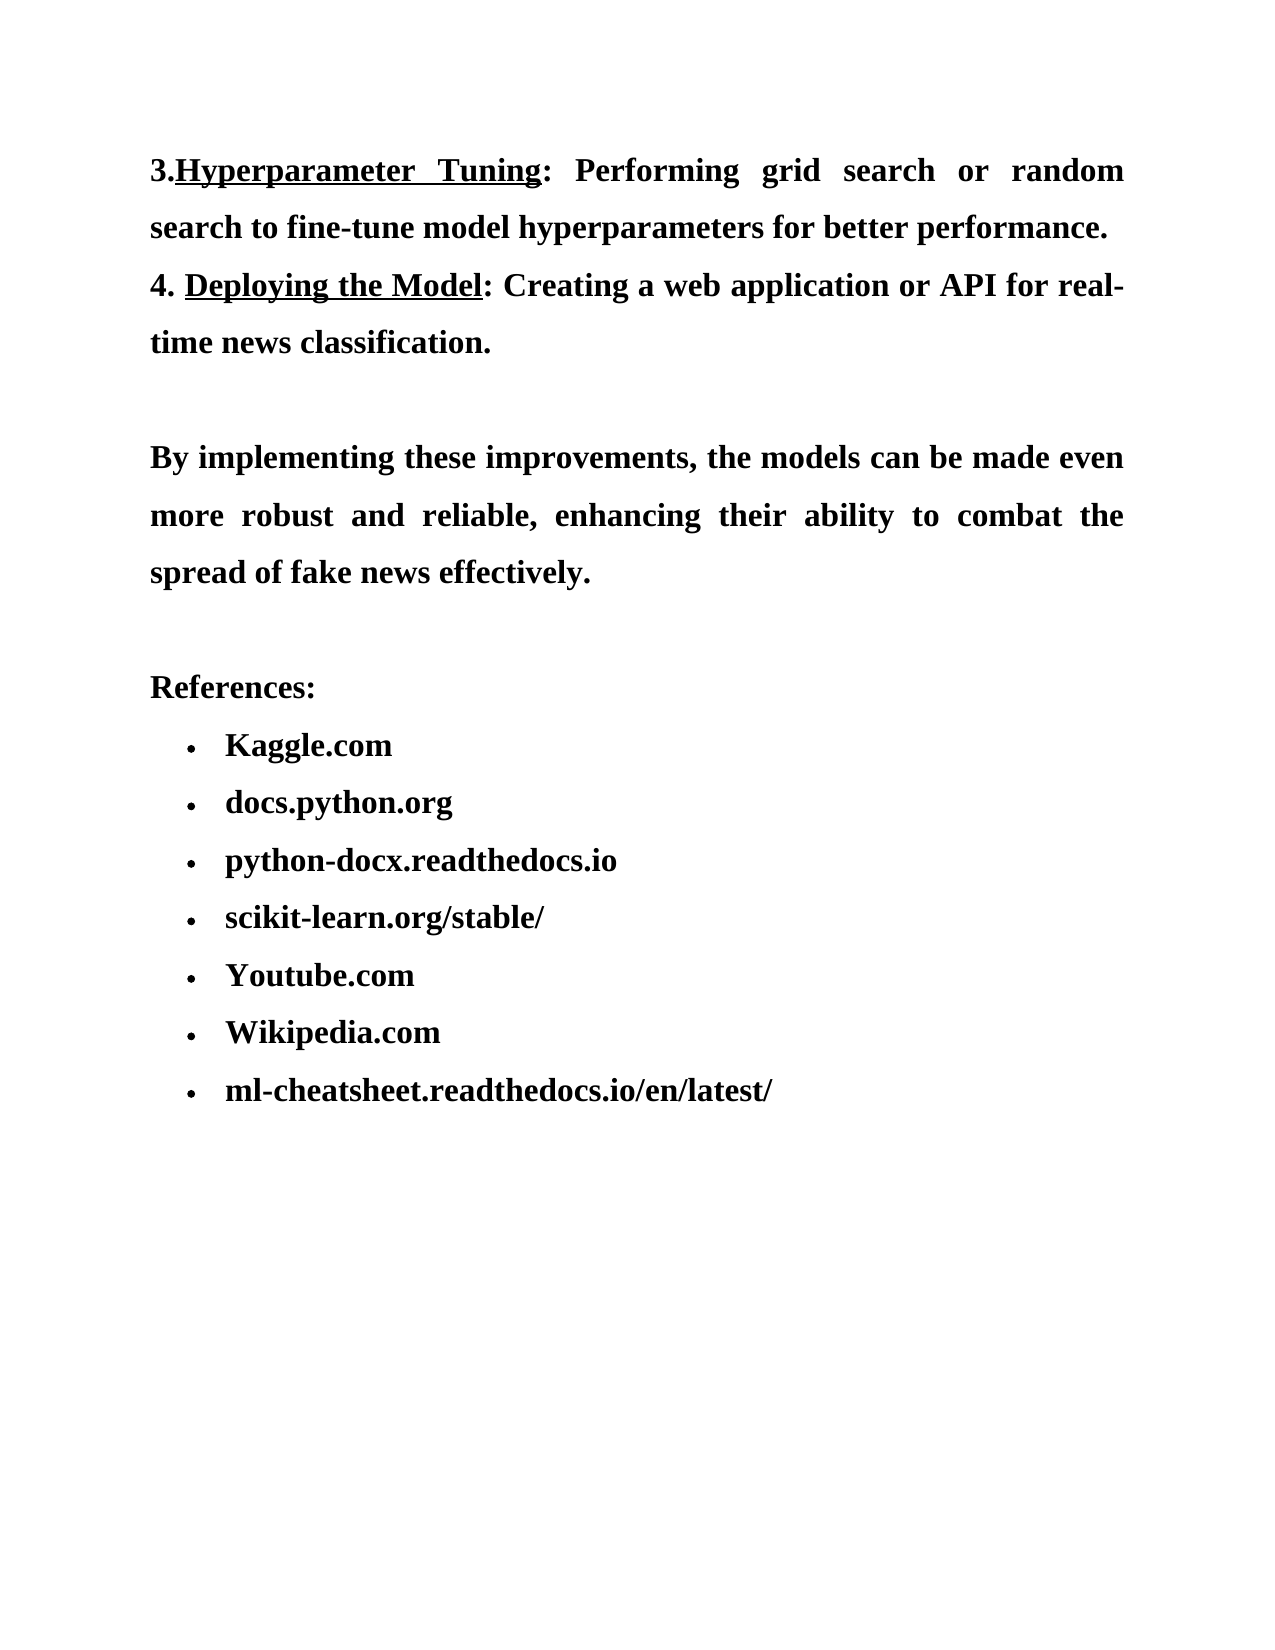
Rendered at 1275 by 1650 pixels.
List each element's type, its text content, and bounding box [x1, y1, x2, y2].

list Kaggle.com [187, 725, 1125, 763]
list Wikipedia.com [187, 1012, 1125, 1051]
text References: [150, 667, 1125, 706]
list scikit-learn.org/stable/ [187, 897, 1125, 936]
text By implementing these improvements, the models can be made even more robust and reliable, enhancing their ability to combat the spread of fake news effectively. [150, 437, 1125, 591]
list Youtube.com [187, 955, 1125, 993]
list python-docx.readthedocs.io [187, 840, 1125, 878]
list docs.python.org [187, 782, 1125, 821]
text 4. Deploying the Model: Creating a web application or API for real-time news classification. [150, 265, 1125, 361]
list ml-cheatsheet.readthedocs.io/en/latest/ [187, 1070, 1125, 1108]
text 3.Hyperparameter Tuning: Performing grid search or random search to fine-tune model hyperparameters for better performance. [150, 150, 1125, 246]
